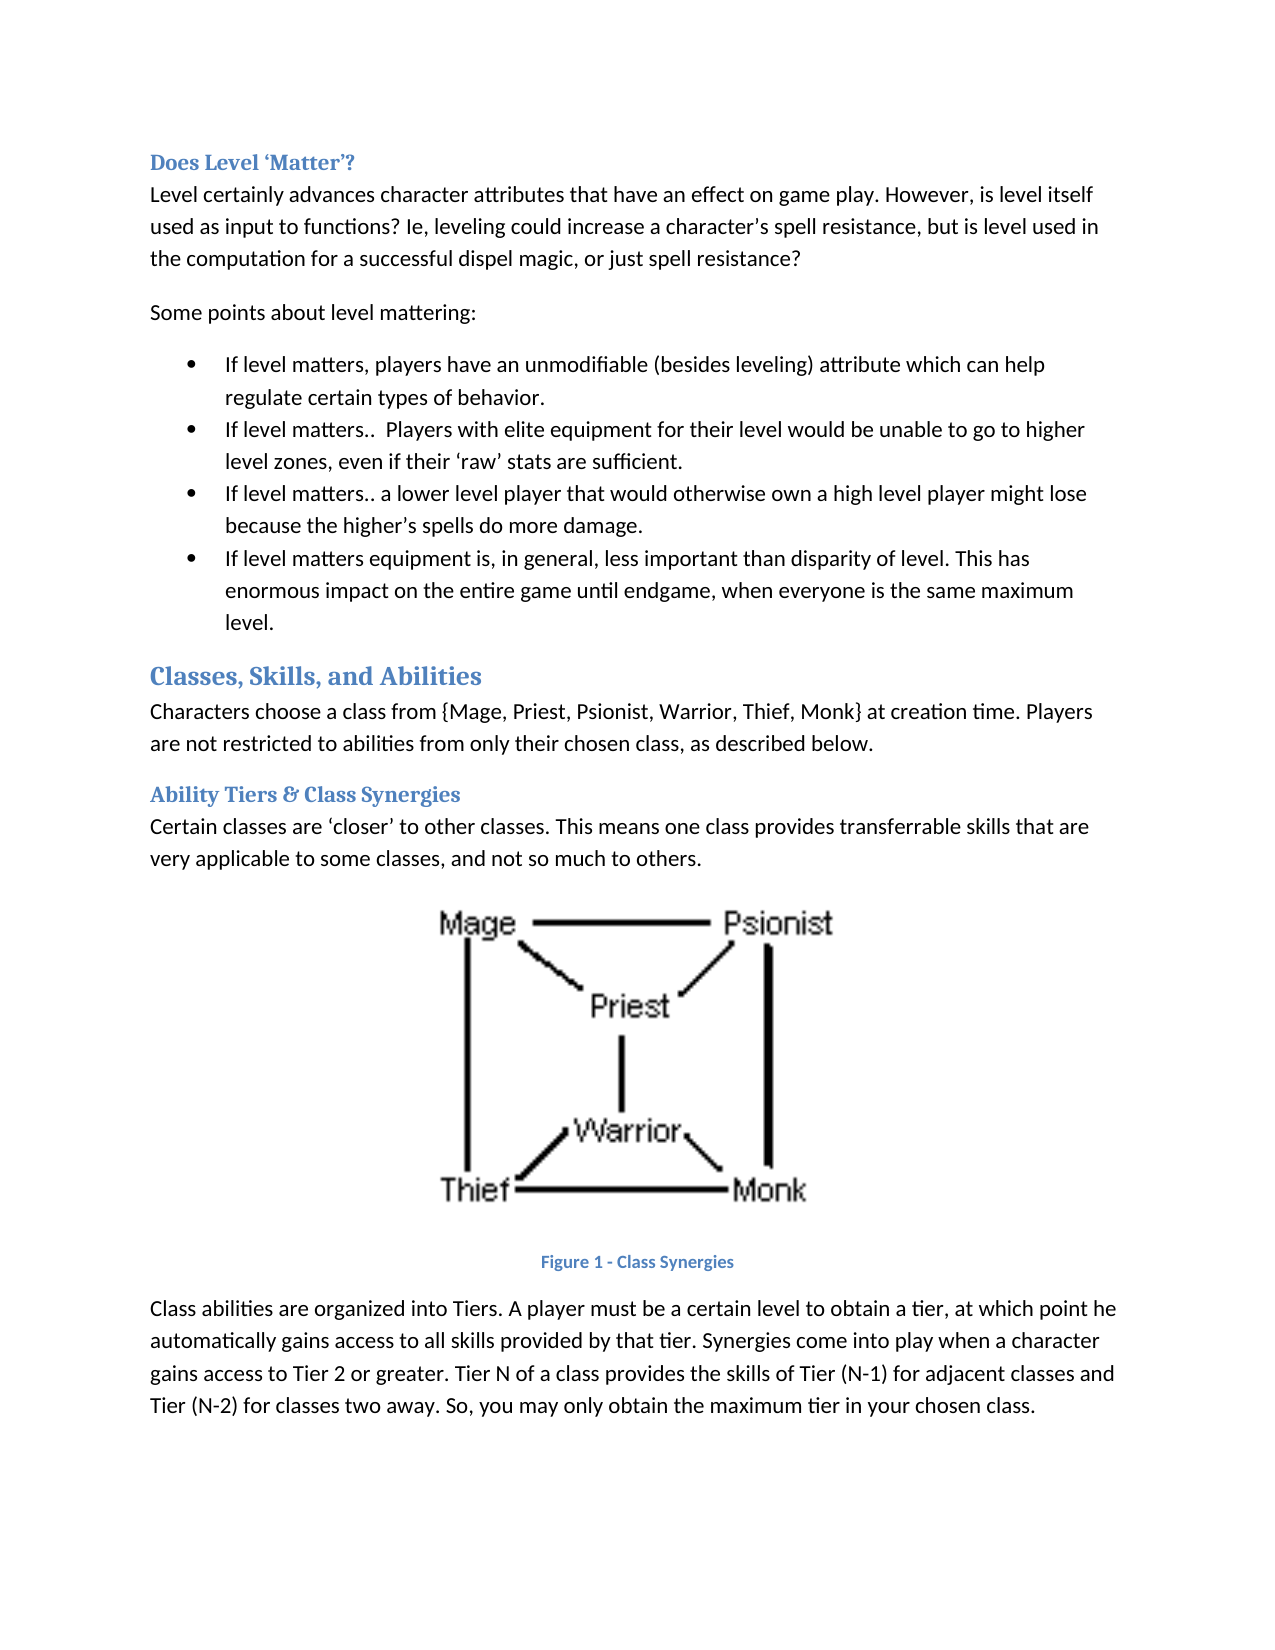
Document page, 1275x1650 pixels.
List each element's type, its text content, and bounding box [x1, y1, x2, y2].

subtitle Does Level ‘Matter’? [150, 150, 1125, 176]
list If level matters.. a lower level player that would otherwise own a high level player might lose because the higher’s spells do more damage. [187, 479, 1125, 539]
text Certain classes are ‘closer’ to other classes. This means one class provides transferrable skills that are very applicable to some classes, and not so much to others. [150, 812, 1125, 872]
subtitle Ability Tiers & Class Synergies [150, 782, 1125, 808]
subtitle Classes, Skills, and Abilities [150, 661, 1125, 692]
list If level matters.. Players with elite equipment for their level would be unable to go to higher level zones, even if their ‘raw’ stats are sufficient. [187, 415, 1125, 475]
list If level matters, players have an unmodifiable (besides leveling) attribute which can help regulate certain types of behavior. [187, 351, 1125, 411]
picture [427, 897, 848, 1226]
list If level matters equipment is, in general, less important than disparity of level. This has enormous impact on the entire game until endgame, when everyone is the same maximum level. [187, 544, 1125, 636]
text Some points about level mattering: [150, 298, 1125, 326]
text Class abilities are organized into Tiers. A player must be a certain level to obtain a tier, at which point he automatically gains access to all skills provided by that tier. Synergies come into play when a character gains access to Tier 2 or greater. Tier N of a class provides the skills of Tier (N-1) for adjacent classes and Tier (N-2) for classes two away. So, you may only obtain the maximum tier in your chosen class. [150, 1294, 1125, 1419]
text Characters choose a class from {Mage, Priest, Psionist, Warrior, Thief, Monk} at creation time. Players are not restricted to abilities from only their chosen class, as described below. [150, 697, 1125, 757]
text Level certainly advances character attributes that have an effect on game play. However, is level itself used as input to functions? Ie, leveling could increase a character’s spell resistance, but is level used in the computation for a successful dispel magic, or just spell resistance? [150, 180, 1125, 273]
